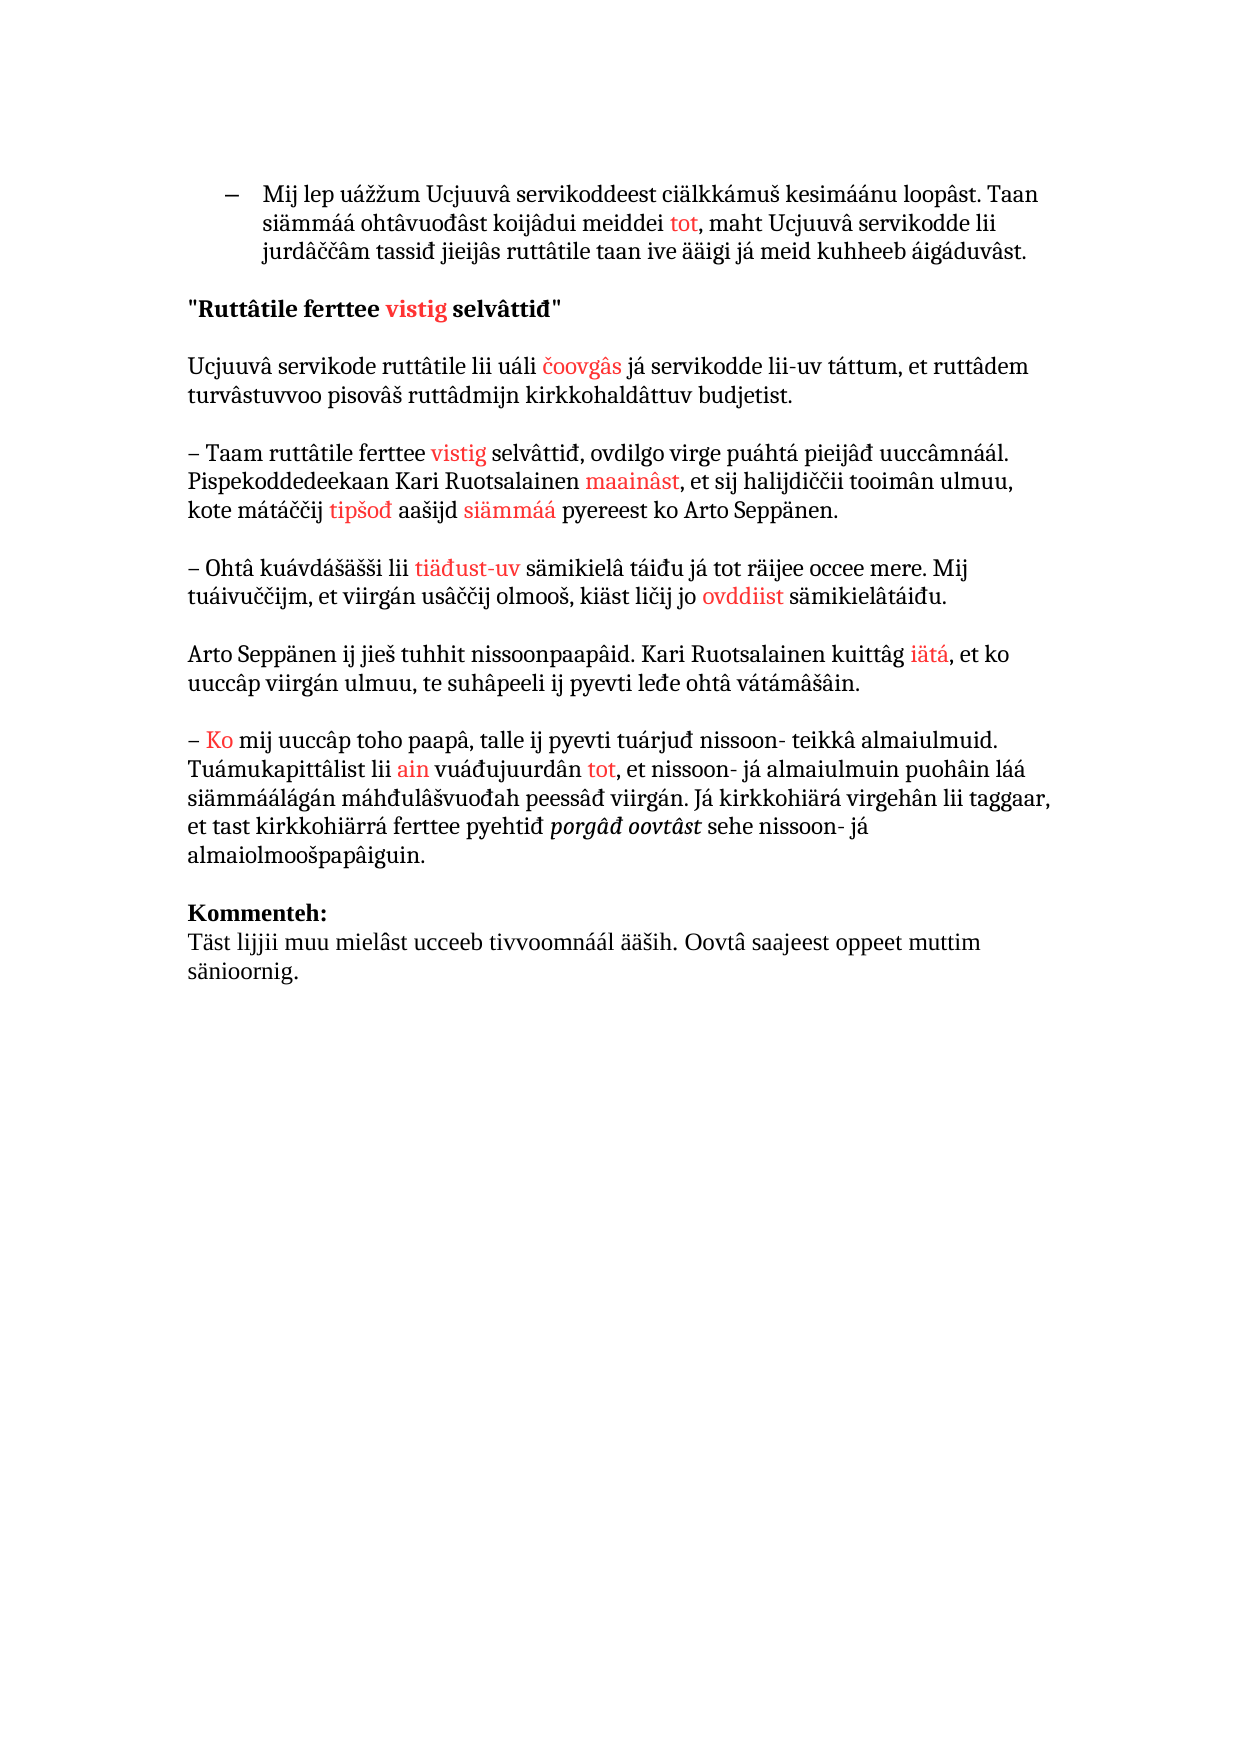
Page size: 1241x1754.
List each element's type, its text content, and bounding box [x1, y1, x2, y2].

text Täst lijjii muu mielâst ucceeb tivvoomnáál ääših. Oovtâ saajeest oppeet muttim sänioornig. [187, 927, 1053, 985]
list Mij lep uážžum Ucjuuvâ servikoddeest ciälkkámuš kesimáánu loopâst. Taan siämmáá ohtâvuođâst koijâdui meiddei tot, maht Ucjuuvâ servikodde lii jurdâččâm tassiđ jieijâs ruttâtile taan ive ääigi já meid kuhheeb áigáduvâst. [225, 179, 1053, 266]
text Kommenteh: [187, 898, 1053, 927]
text – Ko mij uuccâp toho paapâ, talle ij pyevti tuárjuđ nissoon- teikkâ almaiulmuid. Tuámukapittâlist lii ain vuáđujuurdân tot, et nissoon- já almaiulmuin puohâin láá siämmáálágán máhđulâšvuođah peessâđ viirgán. Já kirkkohiärá virgehân lii taggaar, et tast kirkkohiärrá ferttee pyehtiđ porgâđ oovtâst sehe nissoon- já almaiolmoošpapâiguin. [187, 726, 1053, 870]
text Pispekoddedeekaan Kari Ruotsalainen maainâst, et sij halijdiččii tooimân ulmuu, kote mátáččij tipšođ aašijd siämmáá pyereest ko Arto Seppänen. [187, 467, 1053, 525]
text – Taam ruttâtile ferttee vistig selvâttiđ, ovdilgo virge puáhtá pieijâđ uuccâmnáál. [187, 438, 1053, 467]
text Ucjuuvâ servikode ruttâtile lii uáli čoovgâs já servikodde lii-uv táttum, et ruttâdem turvâstuvvoo pisovâš ruttâdmijn kirkkohaldâttuv budjetist. [187, 352, 1053, 410]
text "Ruttâtile ferttee vistig selvâttiđ" [187, 295, 1053, 323]
text Arto Seppänen ij jieš tuhhit nissoonpaapâid. Kari Ruotsalainen kuittâg iätá, et ko uuccâp viirgán ulmuu, te suhâpeeli ij pyevti leđe ohtâ vátámâšâin. [187, 640, 1053, 697]
text – Ohtâ kuávdášäšši lii tiäđust-uv sämikielâ táiđu já tot räijee occee mere. Mij tuáivuččijm, et viirgán usâččij olmooš, kiäst ličij jo ovddiist sämikielâtáiđu. [187, 553, 1053, 611]
